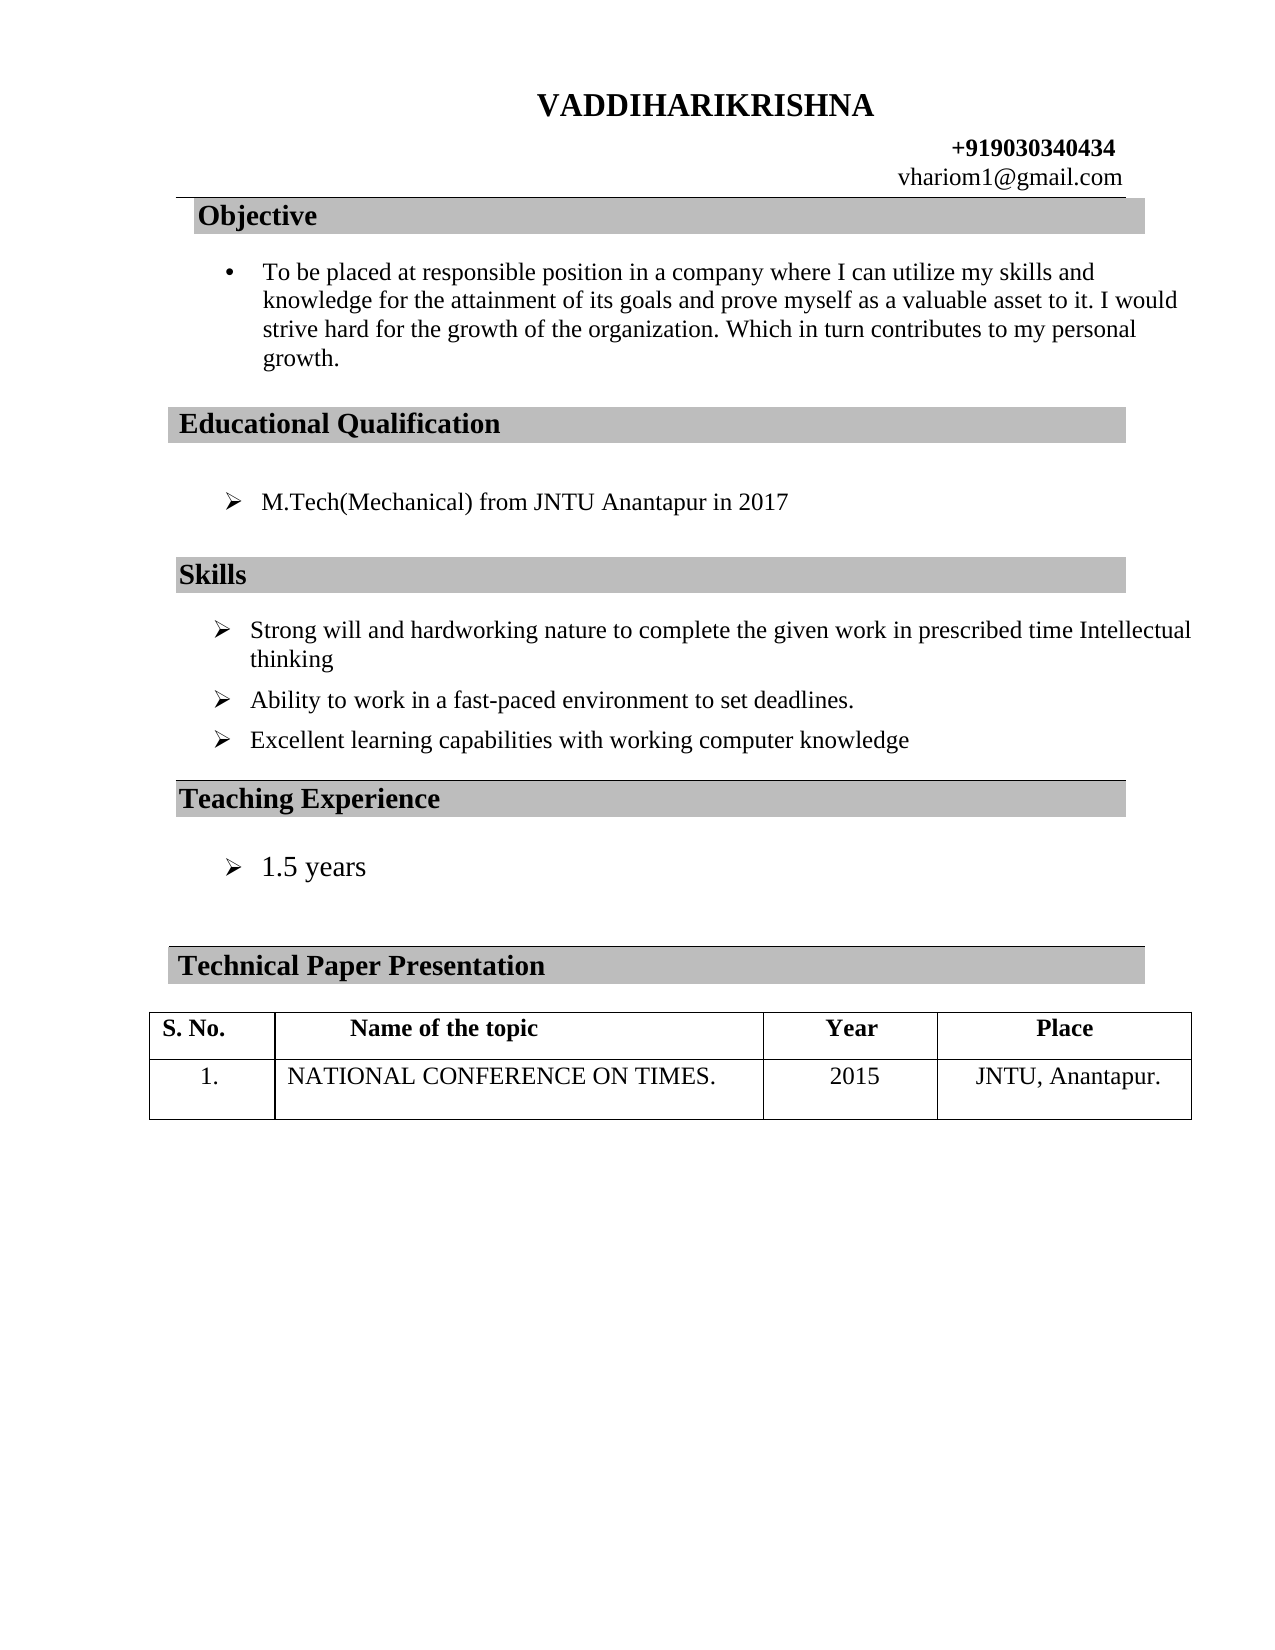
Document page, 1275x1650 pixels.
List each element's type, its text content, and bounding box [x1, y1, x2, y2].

list Strong will and hardworking nature to complete the given work in prescribed time Intellectual thinking [212, 576, 1204, 673]
list M.Tech(Mechanical) from JNTU Anantapur in 2017 [223, 487, 1006, 516]
list Ability to work in a fast-paced environment to set deadlines. [212, 685, 1204, 714]
text VADDIHARIKRISHNA [537, 85, 878, 124]
table_header S. No. [150, 1013, 274, 1059]
table_cell 2015 [764, 1060, 937, 1118]
table_header Place [938, 1013, 1191, 1059]
table_header Year [764, 1013, 937, 1059]
subtitle +919030340434 [951, 133, 1204, 162]
table_cell 1. [150, 1060, 274, 1118]
text vhariom1@gmail.com [898, 162, 1204, 191]
list Excellent learning capabilities with working computer knowledge [212, 726, 1204, 754]
list To be placed at responsible position in a company where I can utilize my skills and knowledge for the attainment of its goals and prove myself as a valuable asset to it. I would strive hard for the growth of the organization. Which in turn contributes to my personal growth. [225, 256, 1204, 372]
table_cell JNTU, Anantapur. [938, 1060, 1191, 1118]
list 1.5 years [223, 849, 1148, 882]
table_header Name of the topic [276, 1013, 763, 1059]
table_cell NATIONAL CONFERENCE ON TIMES. [276, 1060, 763, 1118]
